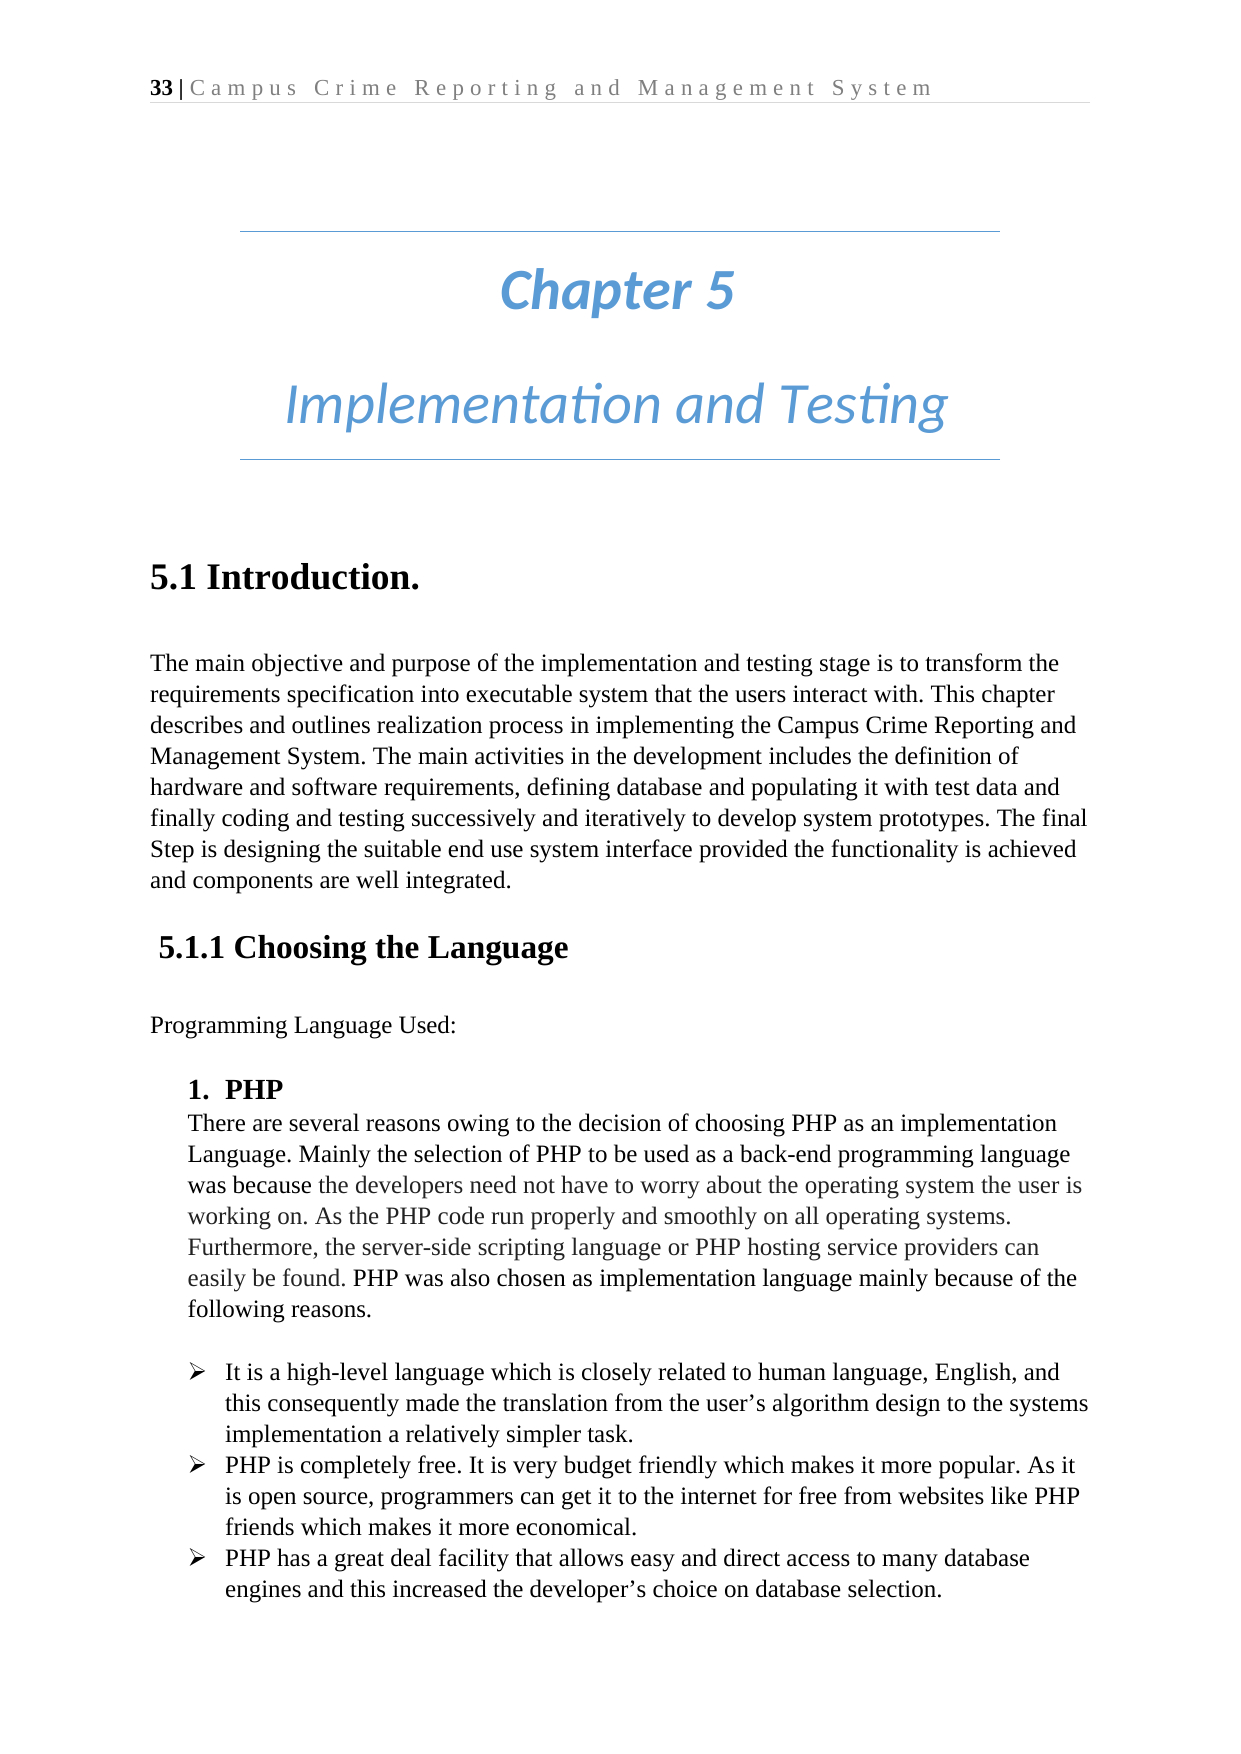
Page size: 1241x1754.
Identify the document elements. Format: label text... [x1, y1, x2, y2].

text Programming Language Used: [150, 1010, 1090, 1039]
list PHP has a great deal facility that allows easy and direct access to many database engines and this increased the developer’s choice on database selection. [187, 1543, 1090, 1603]
list PHP [187, 1072, 1090, 1106]
text 5.1.1 Choosing the Language [150, 927, 1090, 966]
text Implementation and Testing [240, 345, 1000, 459]
list PHP is completely free. It is very budget friendly which makes it more popular. As it is open source, programmers can get it to the internet for free from websites like PHP friends which makes it more economical. [187, 1450, 1090, 1541]
list There are several reasons owing to the decision of choosing PHP as an implementation Language. Mainly the selection of PHP to be used as a back-end programming language [187, 1108, 1090, 1168]
list It is a high-level language which is closely related to human language, English, and this consequently made the translation from the user’s algorithm design to the systems implementation a relatively simpler task. [187, 1357, 1090, 1447]
text Chapter 5 [240, 232, 1000, 324]
text 5.1 Introduction. [150, 555, 1090, 598]
text The main objective and purpose of the implementation and testing stage is to transform the requirements specification into executable system that the users interact with. This chapter describes and outlines realization process in implementing the Campus Crime Reporting and Management System. The main activities in the development includes the definition of hardware and software requirements, defining database and populating it with test data and finally coding and testing successively and iteratively to develop system prototypes. The final Step is designing the suitable end use system interface provided the functionality is achieved and components are well integrated. [150, 648, 1090, 894]
list was because the developers need not have to worry about the operating system the user is working on. As the PHP code run properly and smoothly on all operating systems. Furthermore, the server-side scripting language or PHP hosting service providers can easily be found. PHP was also chosen as implementation language mainly because of the following reasons. [187, 1170, 1090, 1323]
